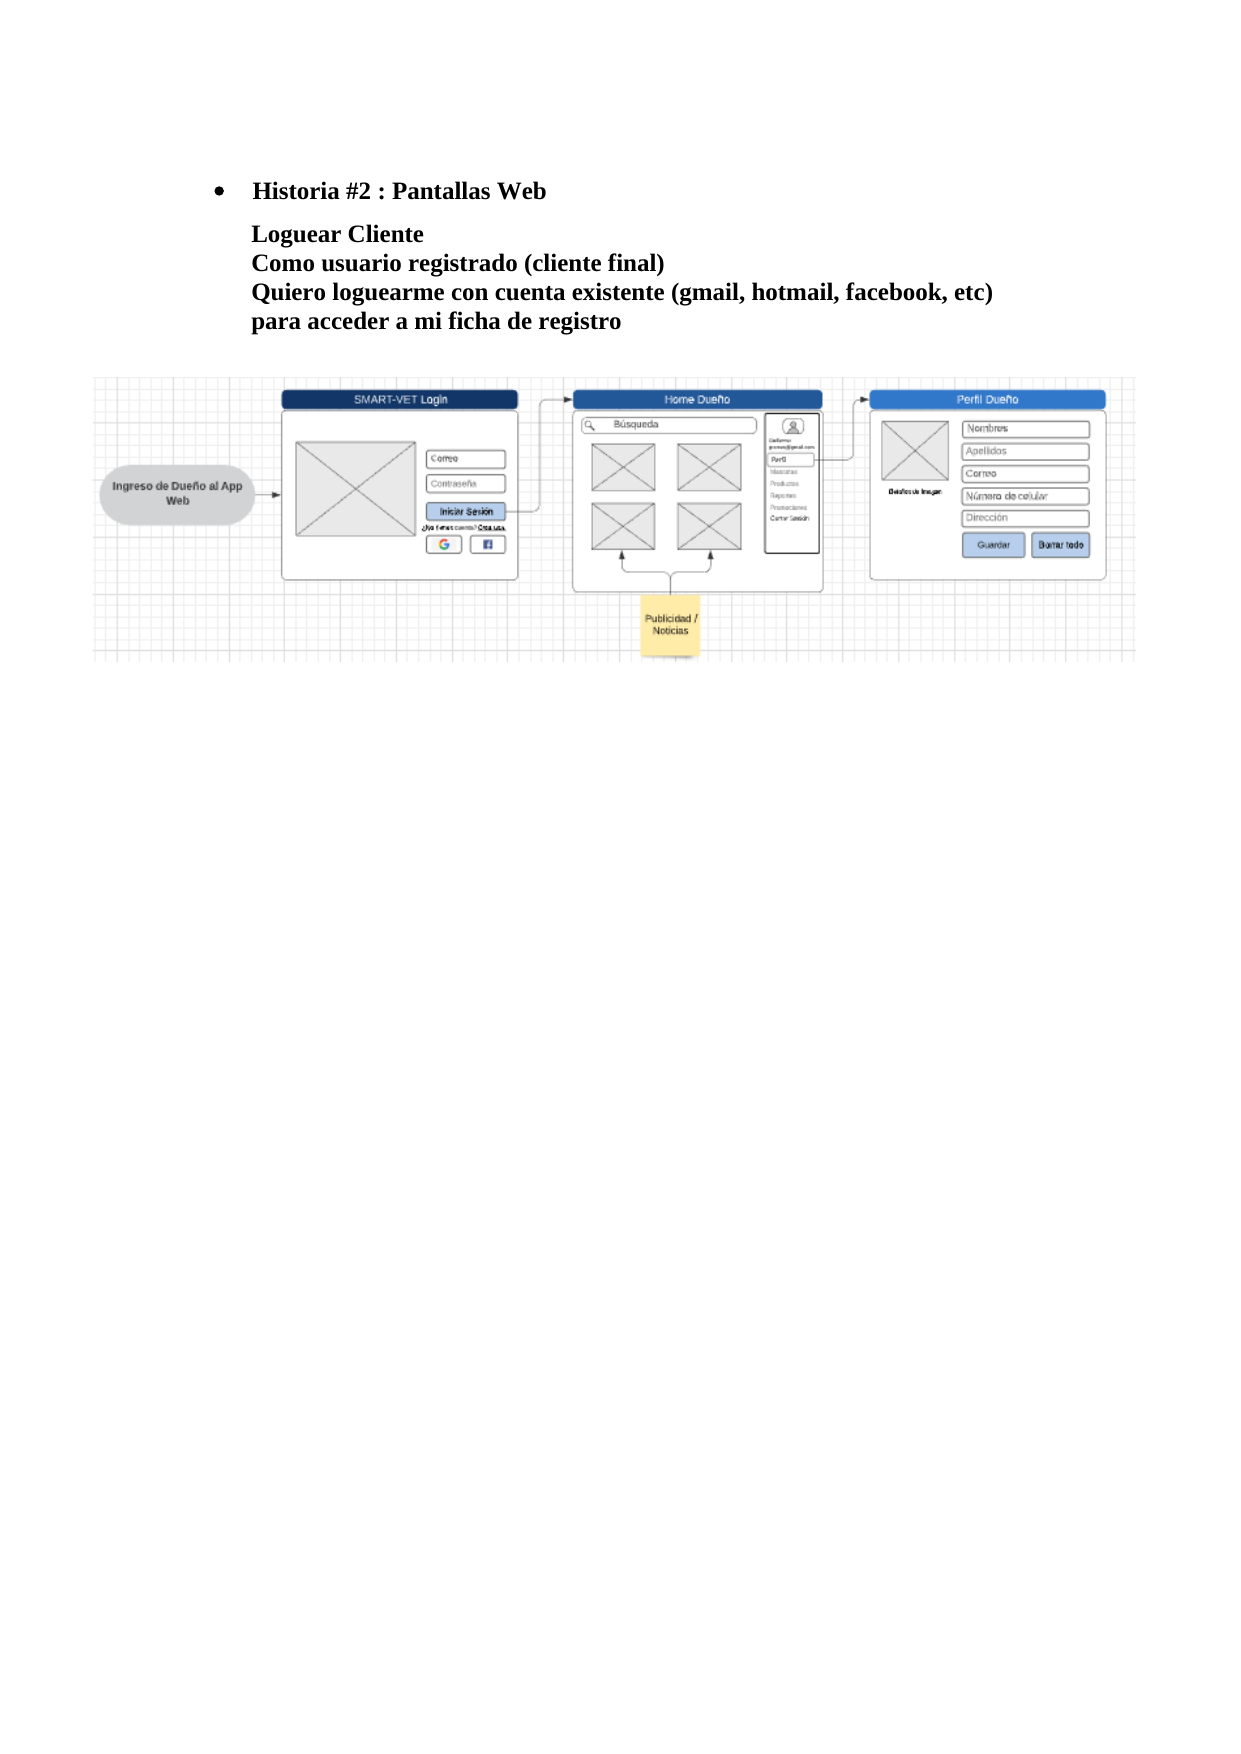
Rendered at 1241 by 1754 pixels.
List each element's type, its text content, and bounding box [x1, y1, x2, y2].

text Loguear Cliente [251, 219, 1063, 248]
text Como usuario registrado (cliente final) [251, 248, 1063, 277]
picture [92, 377, 1137, 662]
text Quiero loguearme con cuenta existente (gmail, hotmail, facebook, etc) [251, 277, 1063, 306]
text para acceder a mi ficha de registro [251, 306, 1063, 334]
list Historia #2 : Pantallas Web [215, 176, 1063, 205]
